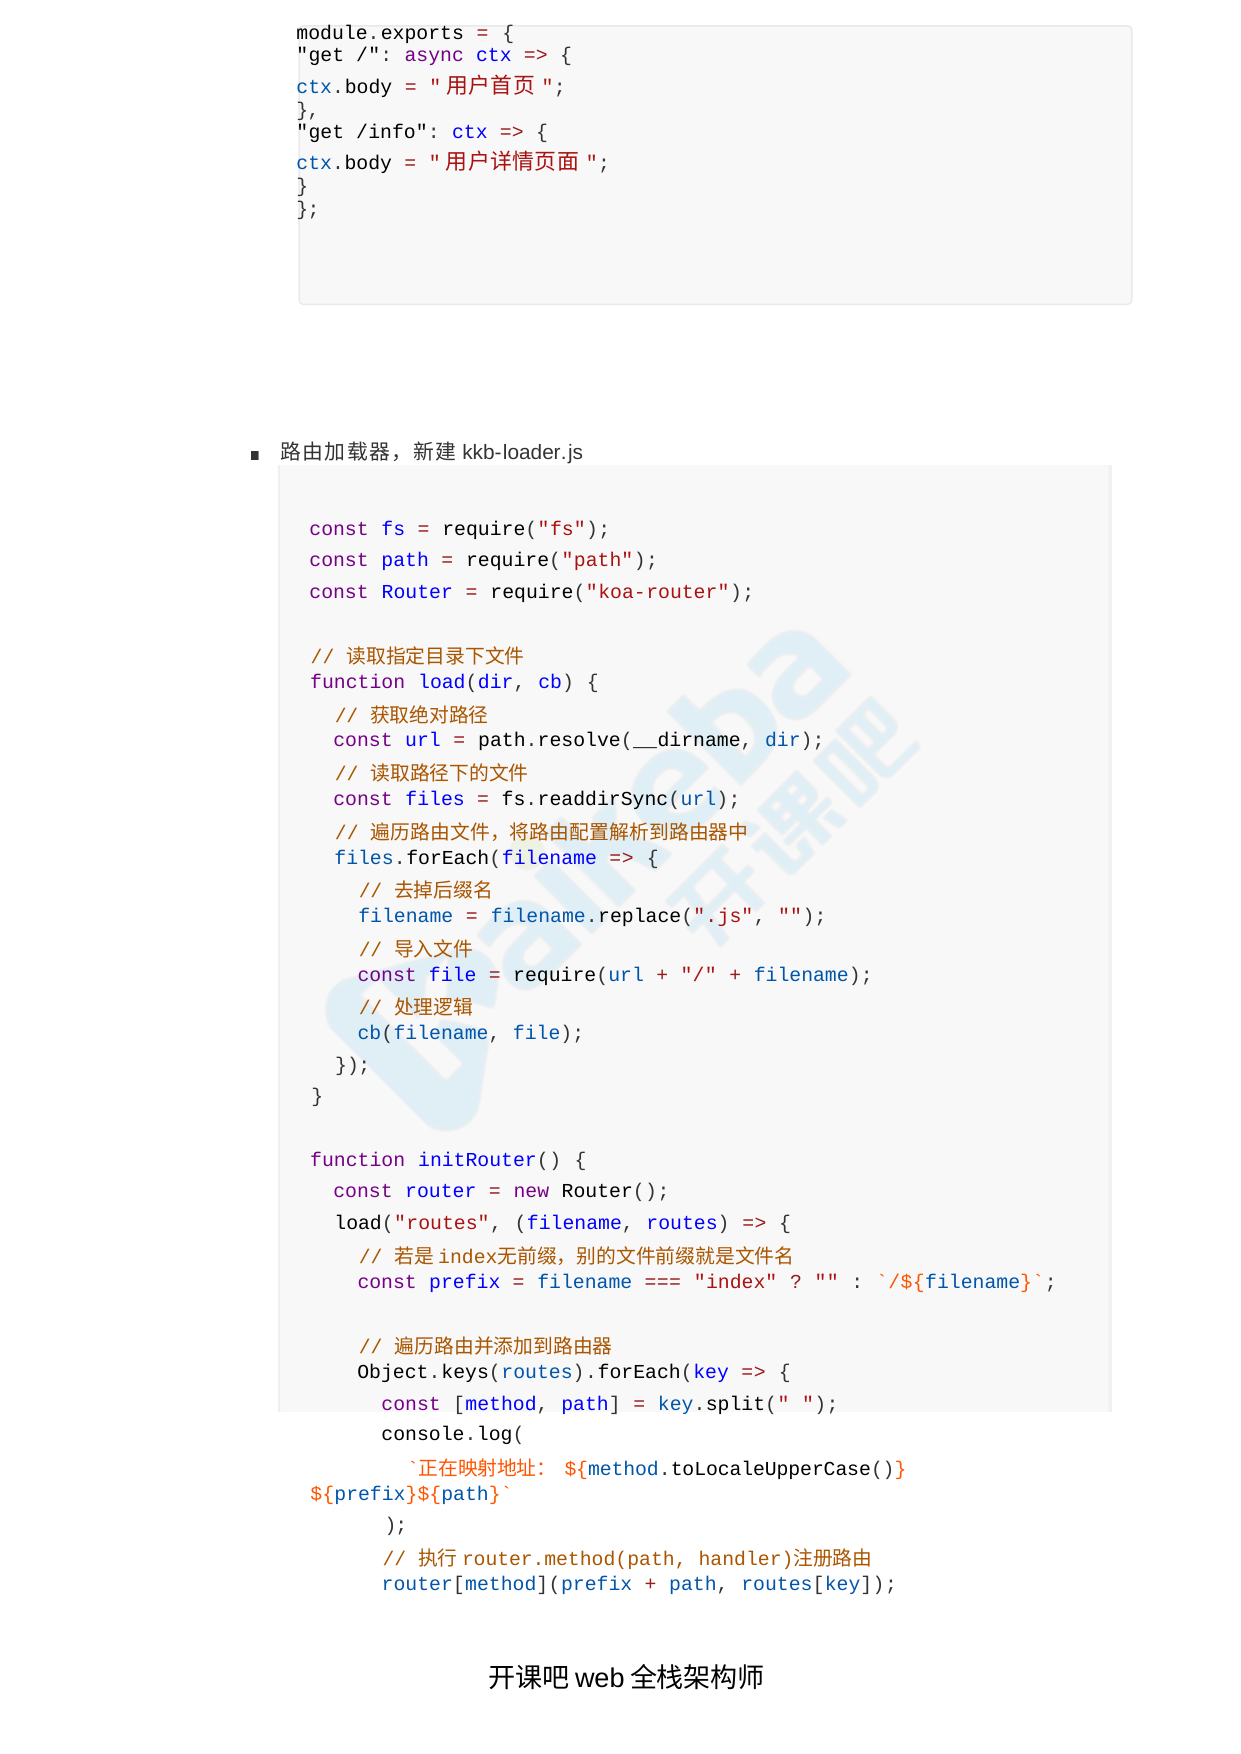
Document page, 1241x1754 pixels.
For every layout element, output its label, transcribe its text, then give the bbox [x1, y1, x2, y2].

text 路由加载器，新建kkb-loader.js [251, 436, 1113, 466]
picture [277, 465, 1112, 1412]
picture [251, 451, 260, 460]
